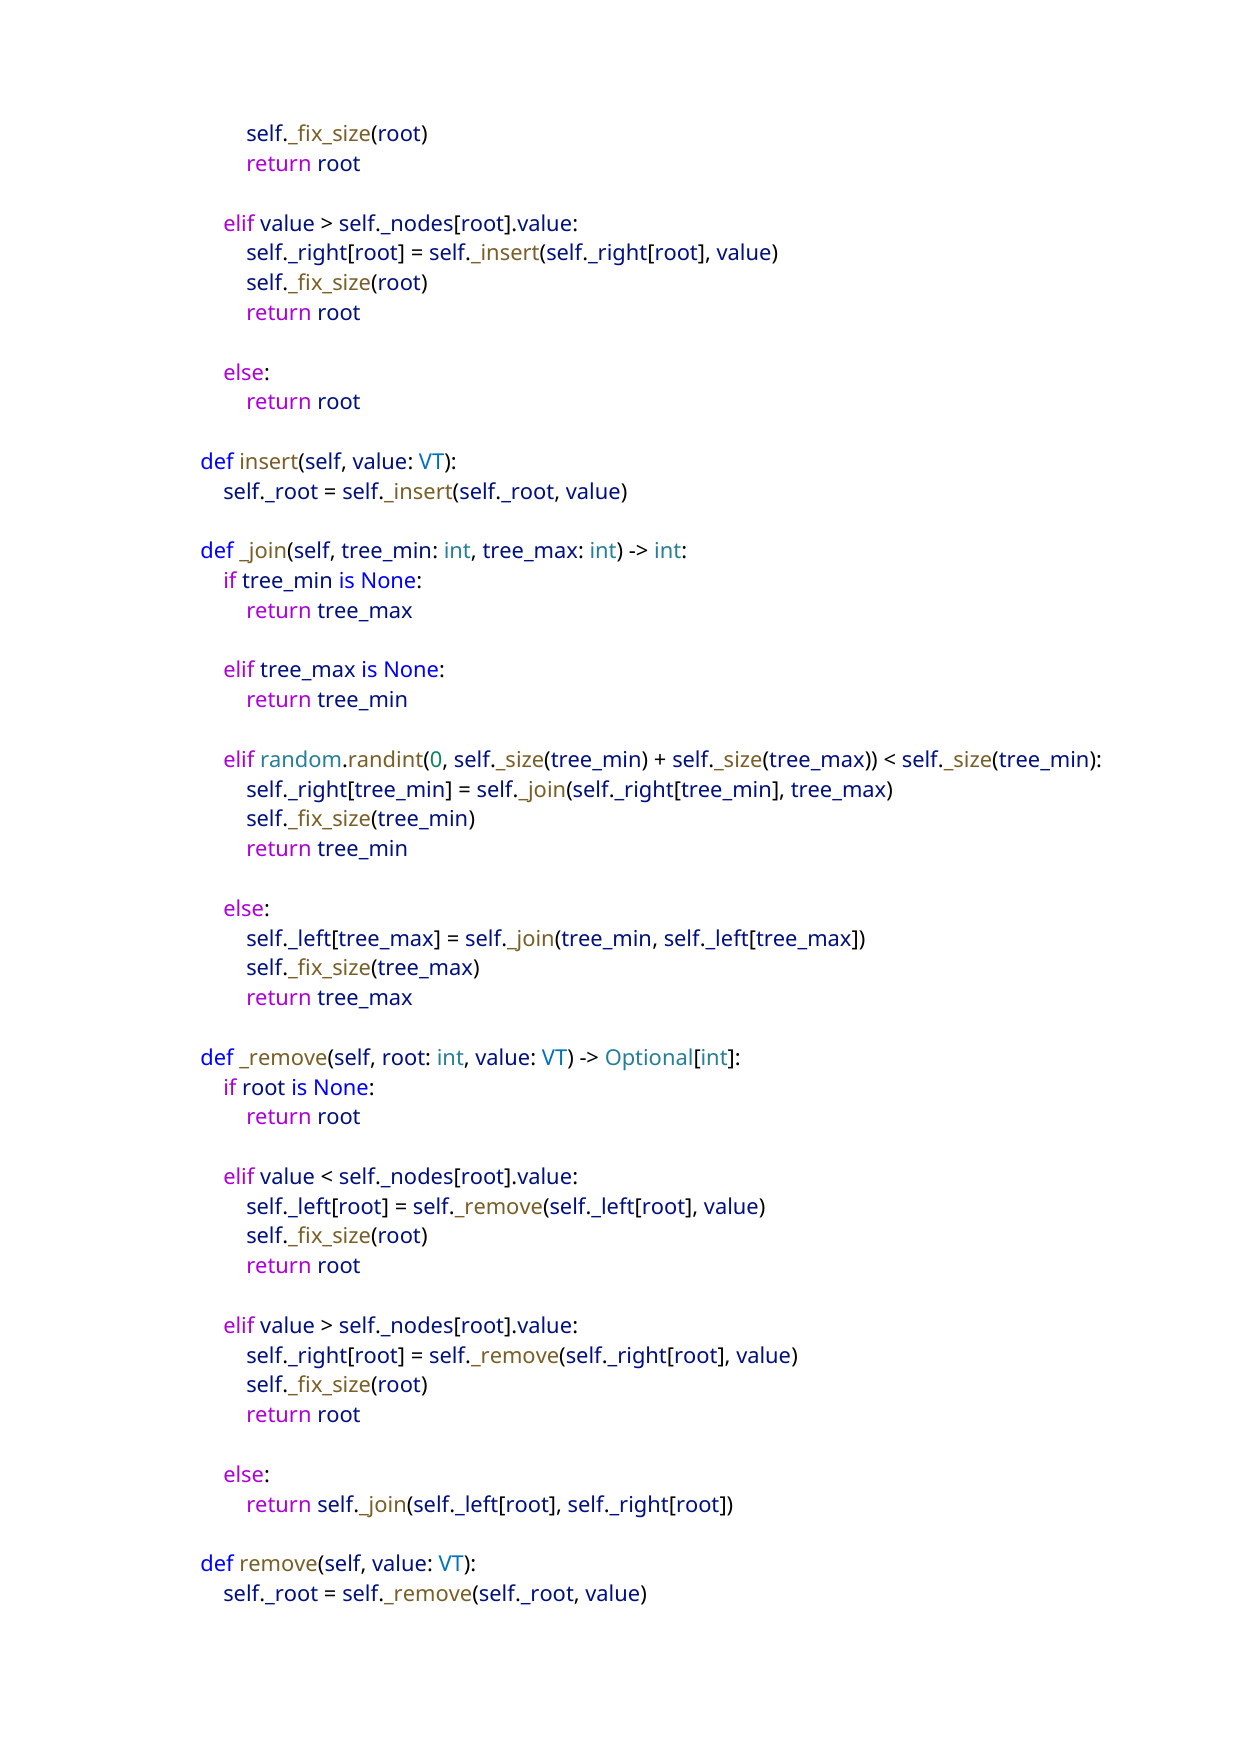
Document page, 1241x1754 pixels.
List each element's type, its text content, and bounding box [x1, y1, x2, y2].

text self._fix_size(root) [177, 267, 1152, 297]
text self._root = self._insert(self._root, value) [177, 476, 1152, 505]
text if root is None: [177, 1071, 1152, 1101]
text self._left[tree_max] = self._join(tree_min, self._left[tree_max]) [177, 922, 1152, 952]
text def _remove(self, root: int, value: VT) -> Optional[int]: [177, 1042, 1152, 1071]
text self._right[tree_min] = self._join(self._right[tree_min], tree_max) [177, 773, 1152, 803]
text elif value < self._nodes[root].value: [177, 1161, 1152, 1191]
text else: [177, 893, 1152, 922]
text return root [177, 386, 1152, 416]
text return root [177, 1399, 1152, 1429]
text self._fix_size(tree_min) [177, 803, 1152, 833]
text def insert(self, value: VT): [177, 446, 1152, 476]
text return root [177, 1101, 1152, 1131]
text else: [177, 356, 1152, 386]
text return root [177, 1250, 1152, 1280]
text self._right[root] = self._insert(self._right[root], value) [177, 237, 1152, 267]
text self._fix_size(tree_max) [177, 952, 1152, 982]
text return self._join(self._left[root], self._right[root]) [177, 1488, 1152, 1518]
text if tree_min is None: [177, 565, 1152, 595]
text elif random.randint(0, self._size(tree_min) + self._size(tree_max)) < self._size(tree_min): [177, 744, 1152, 773]
text self._root = self._remove(self._root, value) [177, 1578, 1152, 1608]
text return root [177, 148, 1152, 178]
text return tree_min [177, 833, 1152, 863]
text self._left[root] = self._remove(self._left[root], value) [177, 1191, 1152, 1220]
text self._fix_size(root) [177, 1369, 1152, 1399]
text else: [177, 1459, 1152, 1488]
text elif value > self._nodes[root].value: [177, 1310, 1152, 1339]
text return root [177, 297, 1152, 327]
text elif tree_max is None: [177, 654, 1152, 684]
text self._fix_size(root) [177, 118, 1152, 148]
text def _join(self, tree_min: int, tree_max: int) -> int: [177, 535, 1152, 565]
text return tree_max [177, 595, 1152, 624]
text self._fix_size(root) [177, 1220, 1152, 1250]
text self._right[root] = self._remove(self._right[root], value) [177, 1339, 1152, 1369]
text def remove(self, value: VT): [177, 1548, 1152, 1578]
text return tree_min [177, 684, 1152, 714]
text elif value > self._nodes[root].value: [177, 207, 1152, 237]
text return tree_max [177, 982, 1152, 1012]
